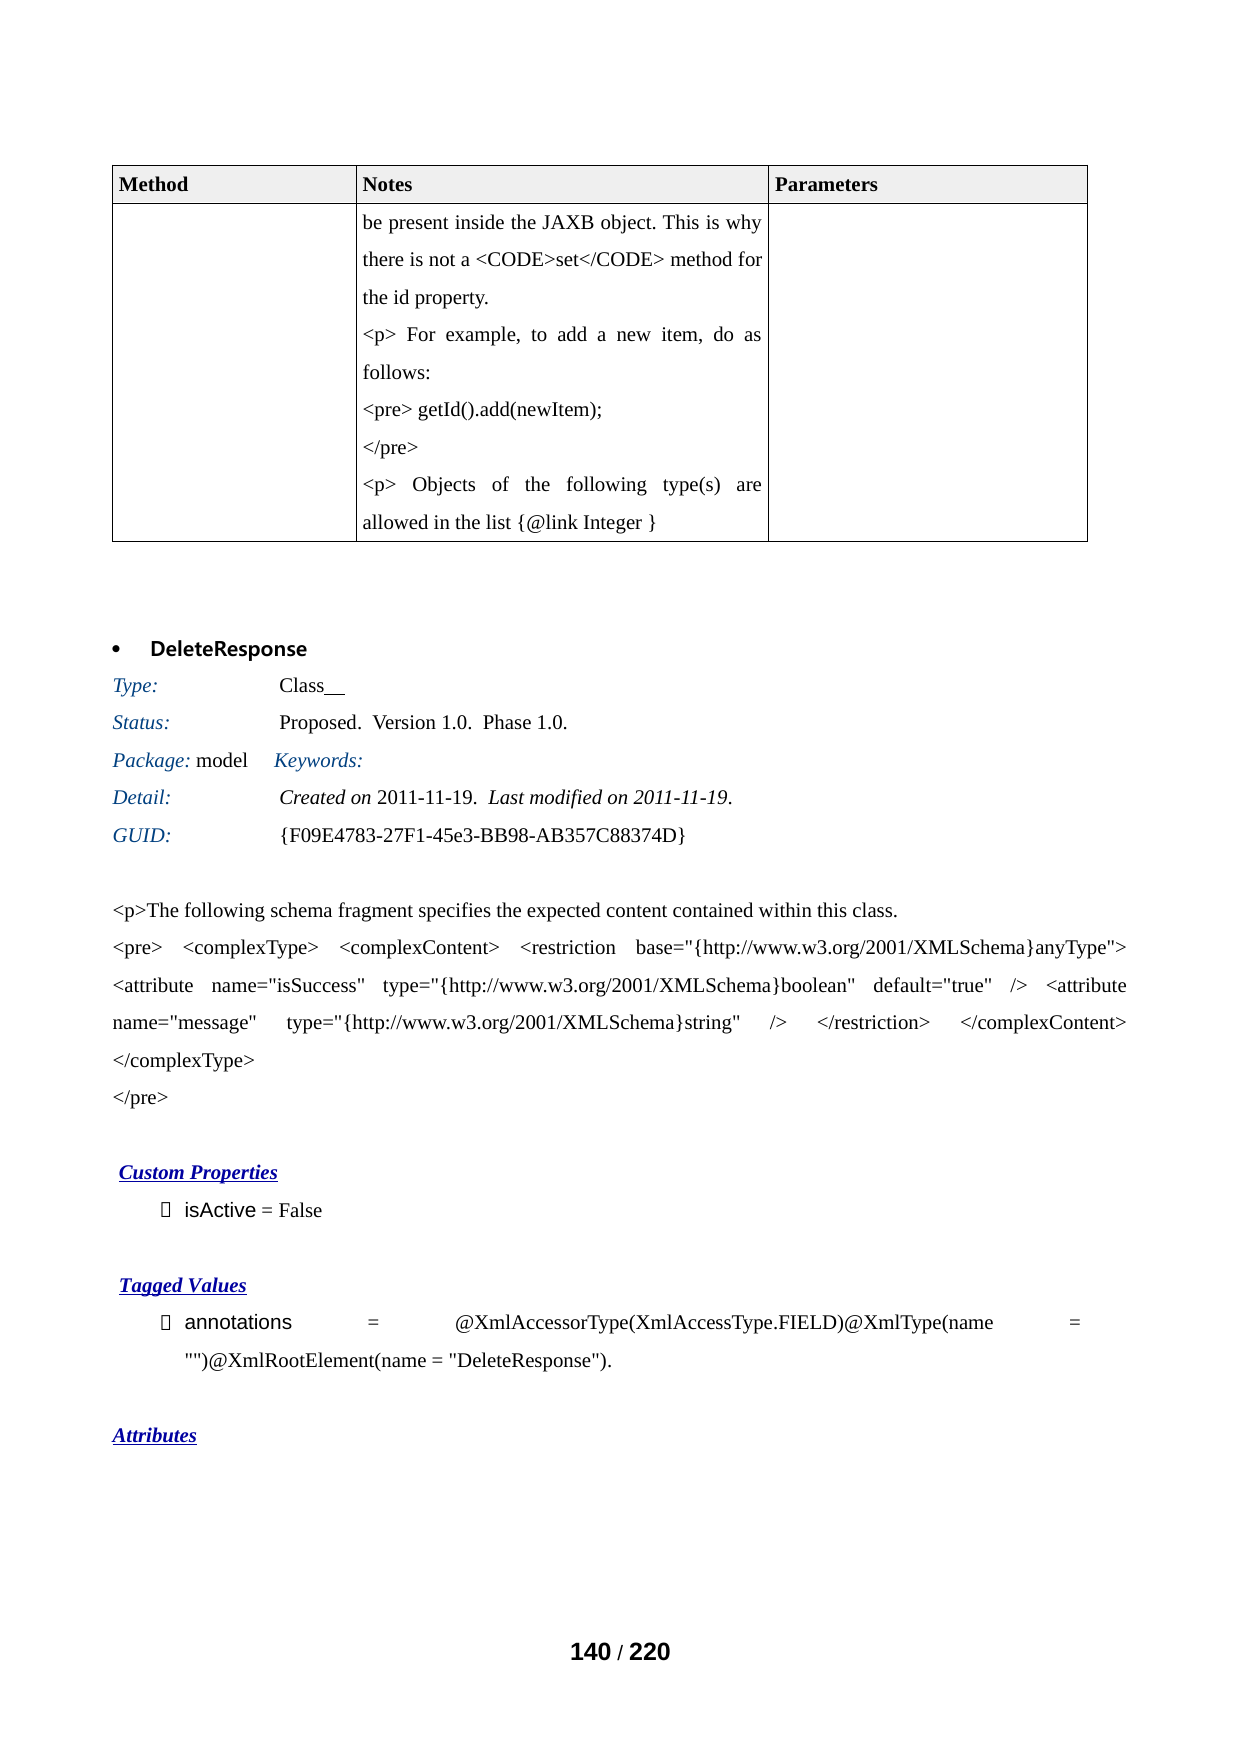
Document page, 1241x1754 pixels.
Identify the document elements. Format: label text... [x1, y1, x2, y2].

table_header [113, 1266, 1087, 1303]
text <pre> <complexType> <complexContent> <restriction base="{http://www.w3.org/2001/XMLSchema}anyType"> <attribute name="isSuccess" type="{http://www.w3.org/2001/XMLSchema}boolean" default="true" /> <attribute name="message" type="{http://www.w3.org/2001/XMLSchema}string" /> </restriction> </complexContent> </complexType> [112, 928, 1128, 1078]
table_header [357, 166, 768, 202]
text <p>The following schema fragment specifies the expected content contained within this class. [112, 891, 1128, 928]
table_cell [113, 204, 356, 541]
text </pre> [112, 1078, 1128, 1116]
text Status: Proposed. Version 1.0. Phase 1.0. [112, 703, 1128, 741]
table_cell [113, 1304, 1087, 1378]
text Type: Class [112, 666, 1128, 703]
subtitle DeleteResponse [112, 628, 1128, 666]
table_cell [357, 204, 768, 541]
text GUID: {F09E4783-27F1-45e3-BB98-AB357C88374D} [112, 816, 1128, 853]
text Package: model Keywords: [112, 741, 1128, 778]
text Detail: Created on 2011-11-19. Last modified on 2011-11-19. [112, 778, 1128, 816]
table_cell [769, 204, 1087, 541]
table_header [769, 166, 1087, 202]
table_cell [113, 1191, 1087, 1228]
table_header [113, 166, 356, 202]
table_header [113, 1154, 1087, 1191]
list Attributes [112, 1416, 1128, 1453]
